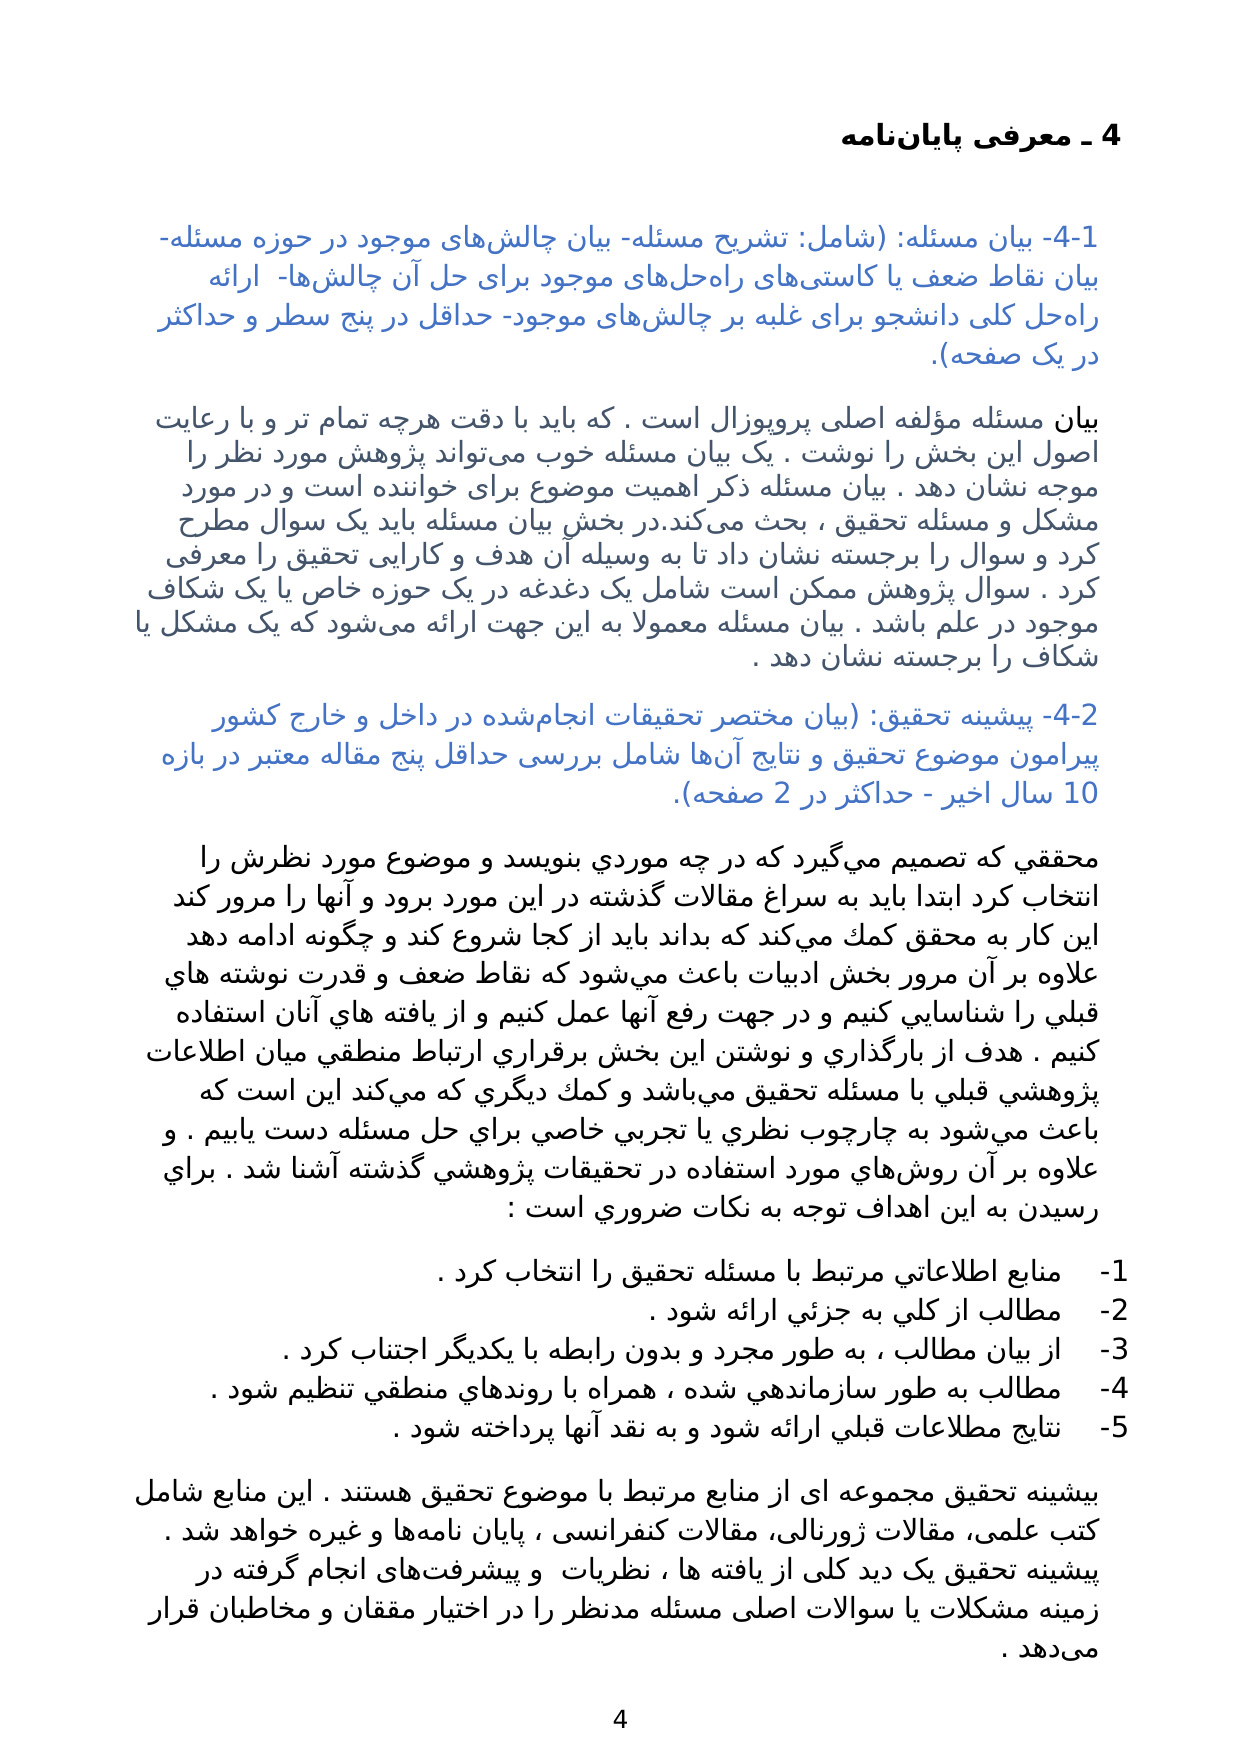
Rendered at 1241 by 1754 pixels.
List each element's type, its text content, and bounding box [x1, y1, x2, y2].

text بیشینه تحقیق مجموعه ای از منابع مرتبط با موضوع تحقیق هستند . این منابع شامل کتب علمی، مقالات ژورنالی، مقالات کنفرانسی ، پایان نامه‌ها و غیره خواهد شد . پیشینه تحقیق یک دید کلی از یافته ها ، نظریات و پیشرفت‌های انجام گرفته در زمینه مشکلات یا سوالات اصلی مسئله مدنظر را در اختیار مققان و مخاطبان قرار می‌دهد . [133, 1474, 1100, 1664]
text بیان مسئله مؤلفه اصلی پروپوزال است . که باید با دقت هرچه تمام تر و با رعایت اصول این بخش را نوشت . یک بیان مسئله خوب می‌تواند پژوهش مورد نظر را موجه نشان دهد . بیان مسئله ذکر اهمیت موضوع برای خواننده است و در مورد مشکل و مسئله تحقیق ، بحث می‌کند.در بخش بیان مسئله باید یک سوال مطرح کرد و سوال را برجسته نشان داد تا به وسیله آن هدف و کارایی تحقیق را معرفی کرد . سوال پژوهش ممکن است شامل یک دغدغه در یک حوزه خاص یا یک شکاف موجود در علم باشد . بیان مسئله معمولا به این جهت ارائه می‌شود که یک مشکل یا شکاف را برجسته نشان دهد . [133, 401, 1100, 673]
text 4-1- بيان مسئله: (شامل: تشريح مسئله- بیان چالش‌های موجود در حوزه مسئله- بیان نقاط ضعف یا کاستی‌های راه‌حل‌های موجود برای حل آن چالش‌ها- ارائه راه‌حل کلی دانشجو برای غلبه بر چالش‌های موجود- حداقل در پنج سطر و حداکثر در یک صفحه). [133, 221, 1100, 371]
list منابع اطلاعاتي مرتبط با مسئله تحقيق را انتخاب كرد . [133, 1254, 1100, 1288]
list مطالب به طور سازماندهي شده ، همراه با روندهاي منطقي تنظيم شود . [133, 1371, 1100, 1405]
list مطالب از كلي به جزئي ارائه شود . [133, 1293, 1100, 1327]
list از بيان مطالب ، به طور مجرد و بدون رابطه با يكديگر اجتناب كرد . [133, 1332, 1100, 1366]
text محققي كه تصميم مي‌گيرد كه در چه موردي بنويسد و موضوع مورد نظرش را انتخاب كرد ابتدا بايد به سراغ مقالات گذشته در اين مورد برود و آنها را مرور كند اين كار به محقق كمك مي‌كند كه بداند بايد از كجا شروع كند و چگونه ادامه دهد علاوه بر آن مرور بخش ادبيات باعث مي‌شود كه نقاط ضعف و قدرت نوشته هاي قبلي را شناسايي كنيم و در جهت رفع آنها عمل كنيم و از يافته هاي آنان استفاده كنيم . هدف از بارگذاري و نوشتن اين بخش برقراري ارتباط منطقي ميان اطلاعات پژوهشي قبلي با مسئله تحقيق مي‌باشد و كمك ديگري كه مي‌كند اين است كه باعث مي‌شود به چارچوب نظري يا تجربي خاصي براي حل مسئله دست يابيم . و علاوه بر آن روش‌هاي مورد استفاده در تحقيقات پژوهشي گذشته آشنا شد . براي رسيدن به اين اهداف توجه به نكات ضروري است : [133, 840, 1100, 1224]
text 4-2- پیشینه تحقیق: (بيان مختصر تحقيقات انجام‌شده در داخل و خارج کشور پيرامون موضوع تحقیق و نتايج آن‌ها شامل بررسی حداقل پنج مقاله معتبر در بازه 10 سال اخیر - حداکثر در 2 صفحه). [133, 698, 1100, 810]
text 4 ـ معرفی پایان‌نامه [118, 118, 1122, 152]
list نتايج مطلاعات قبلي ارائه شود و به نقد آنها پرداخته شود . [133, 1410, 1100, 1444]
